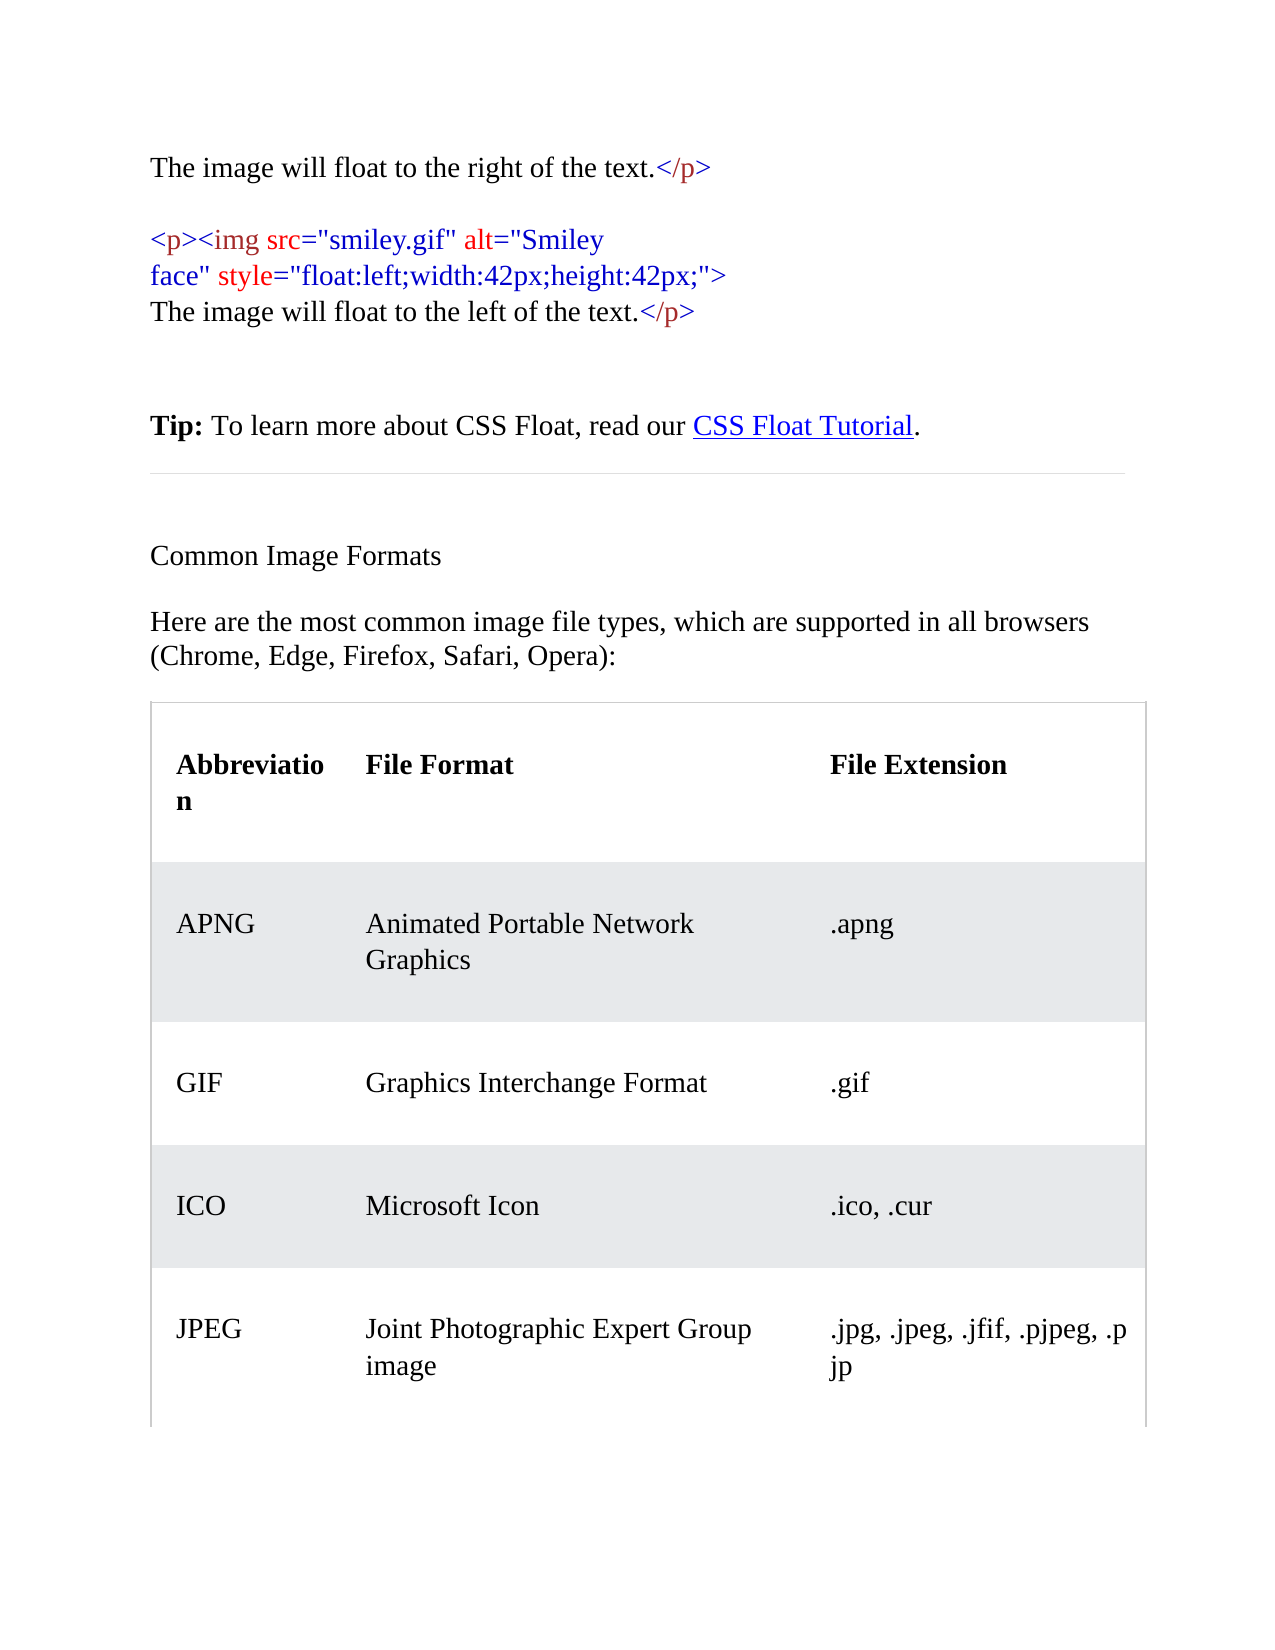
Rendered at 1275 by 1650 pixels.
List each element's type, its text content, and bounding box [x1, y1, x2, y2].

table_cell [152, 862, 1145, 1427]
subtitle Common Image Formats [150, 538, 1125, 572]
text Here are the most common image file types, which are supported in all browsers (Chrome, Edge, Firefox, Safari, Opera): [150, 604, 1125, 671]
text Tip: To learn more about CSS Float, read our CSS Float Tutorial. [150, 408, 1125, 442]
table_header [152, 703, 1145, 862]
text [150, 150, 1125, 328]
